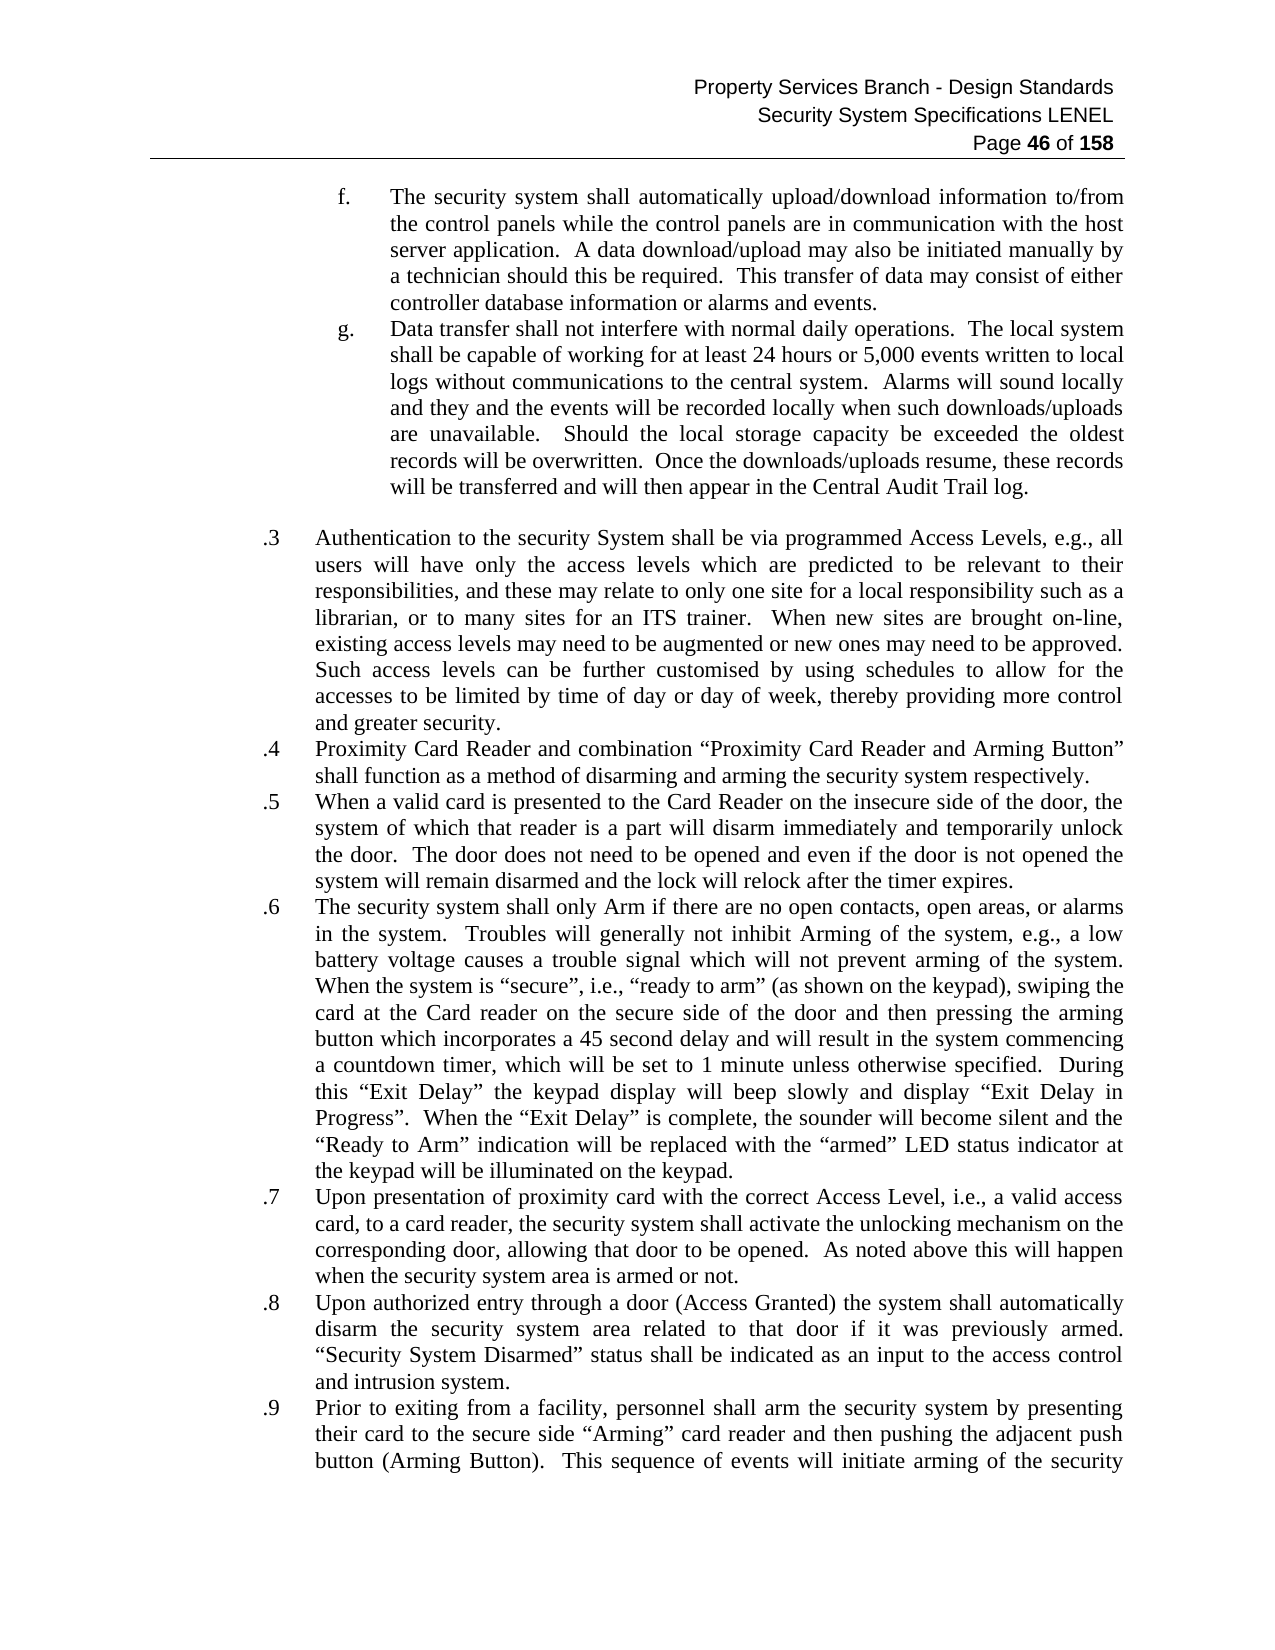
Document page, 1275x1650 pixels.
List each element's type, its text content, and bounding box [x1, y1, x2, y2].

list Proximity Card Reader and combination “Proximity Card Reader and Arming Button” shall function as a method of disarming and arming the security system respectively. [262, 735, 1125, 788]
list Authentication to the security System shall be via programmed Access Levels, e.g., all users will have only the access levels which are predicted to be relevant to their responsibilities, and these may relate to only one site for a local responsibility such as a librarian, or to many sites for an ITS trainer. When new sites are brought on-line, existing access levels may need to be augmented or new ones may need to be approved. Such access levels can be further customised by using schedules to allow for the accesses to be limited by time of day or day of week, thereby providing more control and greater security. [262, 524, 1125, 735]
list Upon authorized entry through a door (Access Granted) the system shall automatically disarm the security system area related to that door if it was previously armed. “Security System Disarmed” status shall be indicated as an input to the access control and intrusion system. [262, 1289, 1125, 1394]
list Upon presentation of proximity card with the correct Access Level, i.e., a valid access card, to a card reader, the security system shall activate the unlocking mechanism on the corresponding door, allowing that door to be opened. As noted above this will happen when the security system area is armed or not. [262, 1183, 1125, 1289]
list Data transfer shall not interfere with normal daily operations. The local system shall be capable of working for at least 24 hours or 5,000 events written to local logs without communications to the central system. Alarms will sound locally and they and the events will be recorded locally when such downloads/uploads are unavailable. Should the local storage capacity be exceeded the oldest records will be overwritten. Once the downloads/uploads resume, these records will be transferred and will then appear in the Central Audit Trail log. [337, 315, 1125, 499]
list When a valid card is presented to the Card Reader on the insecure side of the door, the system of which that reader is a part will disarm immediately and temporarily unlock the door. The door does not need to be opened and even if the door is not opened the system will remain disarmed and the lock will relock after the timer expires. [262, 788, 1125, 893]
list The security system shall only Arm if there are no open contacts, open areas, or alarms in the system. Troubles will generally not inhibit Arming of the system, e.g., a low battery voltage causes a trouble signal which will not prevent arming of the system. When the system is “secure”, i.e., “ready to arm” (as shown on the keypad), swiping the card at the Card reader on the secure side of the door and then pressing the arming button which incorporates a 45 second delay and will result in the system commencing a countdown timer, which will be set to 1 minute unless otherwise specified. During this “Exit Delay” the keypad display will beep slowly and display “Exit Delay in Progress”. When the “Exit Delay” is complete, the sounder will become silent and the “Ready to Arm” indication will be replaced with the “armed” LED status indicator at the keypad will be illuminated on the keypad. [262, 893, 1125, 1183]
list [262, 1394, 1125, 1473]
list The security system shall automatically upload/download information to/from the control panels while the control panels are in communication with the host server application. A data download/upload may also be initiated manually by a technician should this be required. This transfer of data may consist of either controller database information or alarms and events. [337, 183, 1125, 315]
